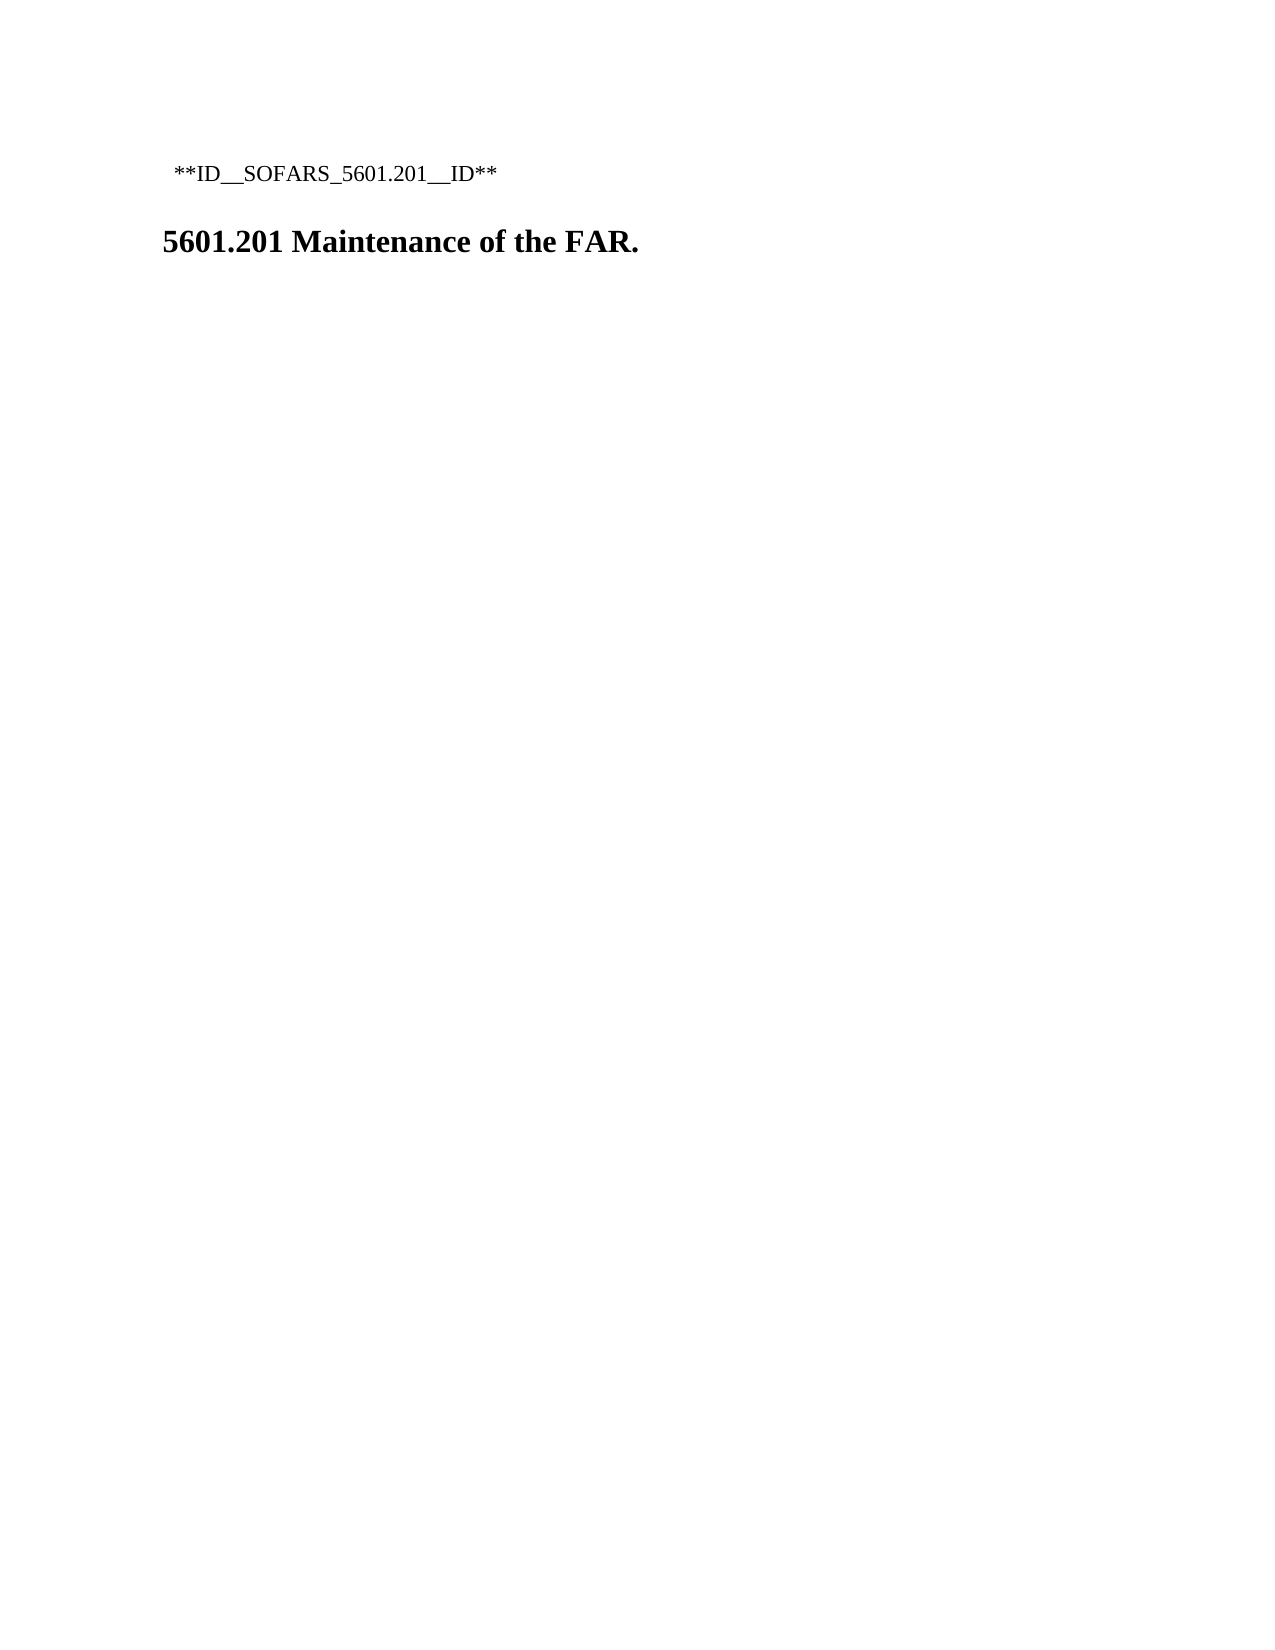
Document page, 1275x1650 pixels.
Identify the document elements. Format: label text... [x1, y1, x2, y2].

subtitle 5601.201 Maintenance of the FAR. [162, 222, 1125, 259]
text **ID__SOFARS_5601.201__ID** [163, 150, 1135, 197]
